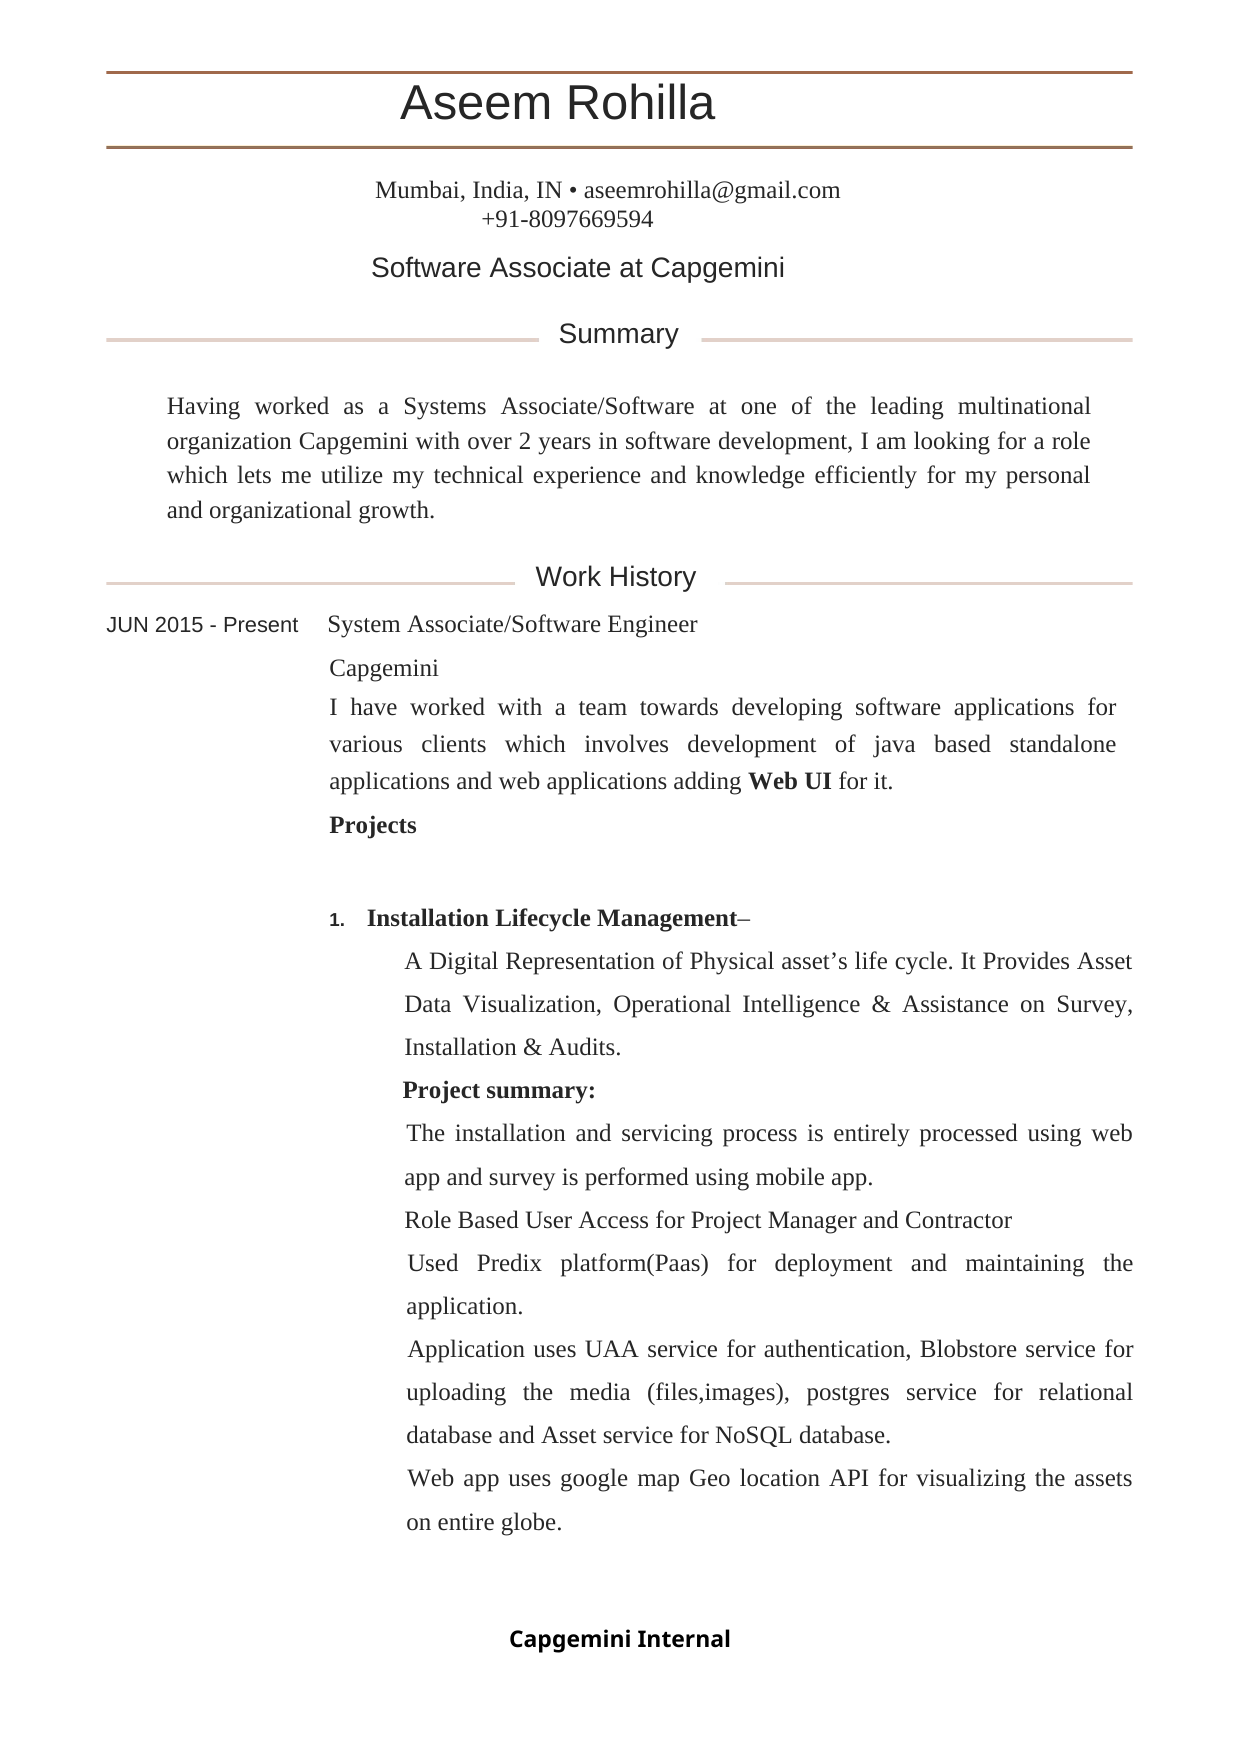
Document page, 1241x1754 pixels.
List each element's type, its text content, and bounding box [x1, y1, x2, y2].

list Installation Lifecycle Management– [329, 903, 1134, 932]
text The installation and servicing process is entirely processed using web app and survey is performed using mobile app. [404, 1118, 1134, 1190]
text I have worked with a team towards developing software applications for various clients which involves development of java based standalone applications and web applications adding Web UI for it. [329, 692, 1117, 794]
text Projects [329, 811, 1134, 839]
text +91-8097669594 [406, 204, 1134, 232]
picture [106, 338, 558, 342]
text JUN 2015 - Present System Associate/Software Engineer [106, 610, 1134, 638]
text Aseem Rohilla [375, 74, 1134, 130]
picture [106, 145, 1133, 149]
text Capgemini [329, 654, 1134, 683]
text Mumbai, India, IN • aseemrohilla@gmail.com [300, 175, 1134, 204]
text Role Based User Access for Project Manager and Contractor [404, 1205, 1134, 1233]
text Project summary: [352, 1075, 1134, 1104]
text Web app uses google map Geo location API for visualizing the assets on entire globe. [406, 1463, 1134, 1535]
text Application uses UAA service for authentication, Blobstore service for uploading the media (files,images), postgres service for relational database and Asset service for NoSQL database. [406, 1334, 1134, 1449]
text A Digital Representation of Physical asset’s life cycle. It Provides Asset Data Visualization, Operational Intelligence & Assistance on Survey, Installation & Audits. [404, 946, 1134, 1061]
text Having worked as a Systems Associate/Software at one of the leading multinational organization Capgemini with over 2 years in software development, I am looking for a role which lets me utilize my technical experience and knowledge efficiently for my personal and organizational growth. [167, 391, 1092, 524]
text Work History [535, 561, 1134, 593]
text Summary [558, 318, 1134, 350]
text Used Predix platform(Paas) for deployment and maintaining the application. [406, 1248, 1134, 1320]
text Software Associate at Capgemini [371, 252, 1134, 284]
